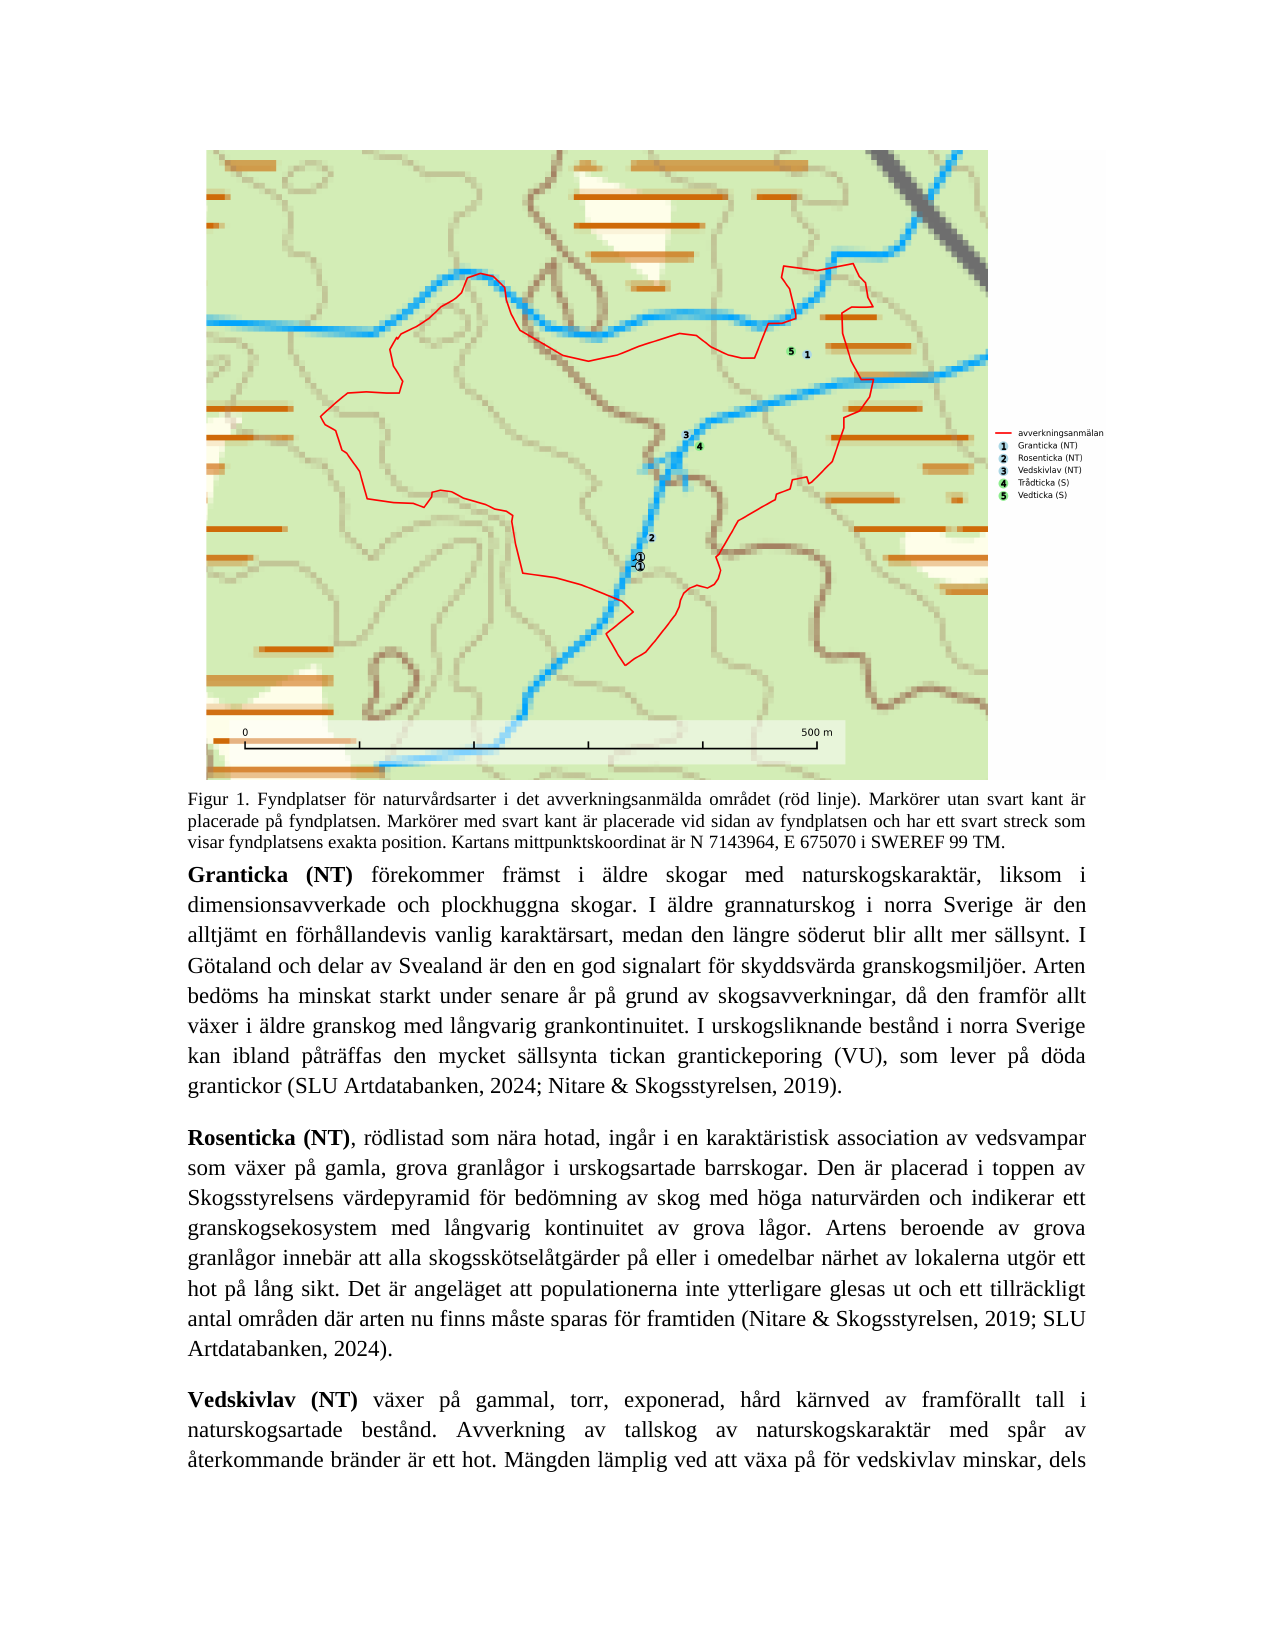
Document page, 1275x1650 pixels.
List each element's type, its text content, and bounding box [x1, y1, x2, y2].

picture [206, 150, 1107, 780]
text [187, 1386, 1087, 1473]
text Rosenticka (NT), rödlistad som nära hotad, ingår i en karaktäristisk association av vedsvampar som växer på gamla, grova granlågor i urskogsartade barrskogar. Den är placerad i toppen av Skogsstyrelsens värdepyramid för bedömning av skog med höga naturvärden och indikerar ett granskogsekosystem med långvarig kontinuitet av grova lågor. Artens beroende av grova granlågor innebär att alla skogsskötselåtgärder på eller i omedelbar närhet av lokalerna utgör ett hot på lång sikt. Det är angeläget att populationerna inte ytterligare glesas ut och ett tillräckligt antal områden där arten nu finns måste sparas för framtiden (Nitare & Skogsstyrelsen, 2019; SLU Artdatabanken, 2024). [187, 1123, 1087, 1361]
text Granticka (NT) förekommer främst i äldre skogar med naturskogskaraktär, liksom i dimensionsavverkade och plockhuggna skogar. I äldre grannaturskog i norra Sverige är den alltjämt en förhållandevis vanlig karaktärsart, medan den längre söderut blir allt mer sällsynt. I Götaland och delar av Svealand är den en god signalart för skyddsvärda granskogsmiljöer. Arten bedöms ha minskat starkt under senare år på grund av skogsavverkningar, då den framför allt växer i äldre granskog med långvarig grankontinuitet. I urskogsliknande bestånd i norra Sverige kan ibland påträffas den mycket sällsynta tickan grantickeporing (VU), som lever på döda grantickor (SLU Artdatabanken, 2024; Nitare & Skogsstyrelsen, 2019). [187, 861, 1087, 1099]
text Figur 1. Fyndplatser för naturvårdsarter i det avverkningsanmälda området (röd linje). Markörer utan svart kant är placerade på fyndplatsen. Markörer med svart kant är placerade vid sidan av fyndplatsen och har ett svart streck som visar fyndplatsens exakta position. Kartans mittpunktskoordinat är N 7143964, E 675070 i SWEREF 99 TM. [187, 788, 1087, 853]
